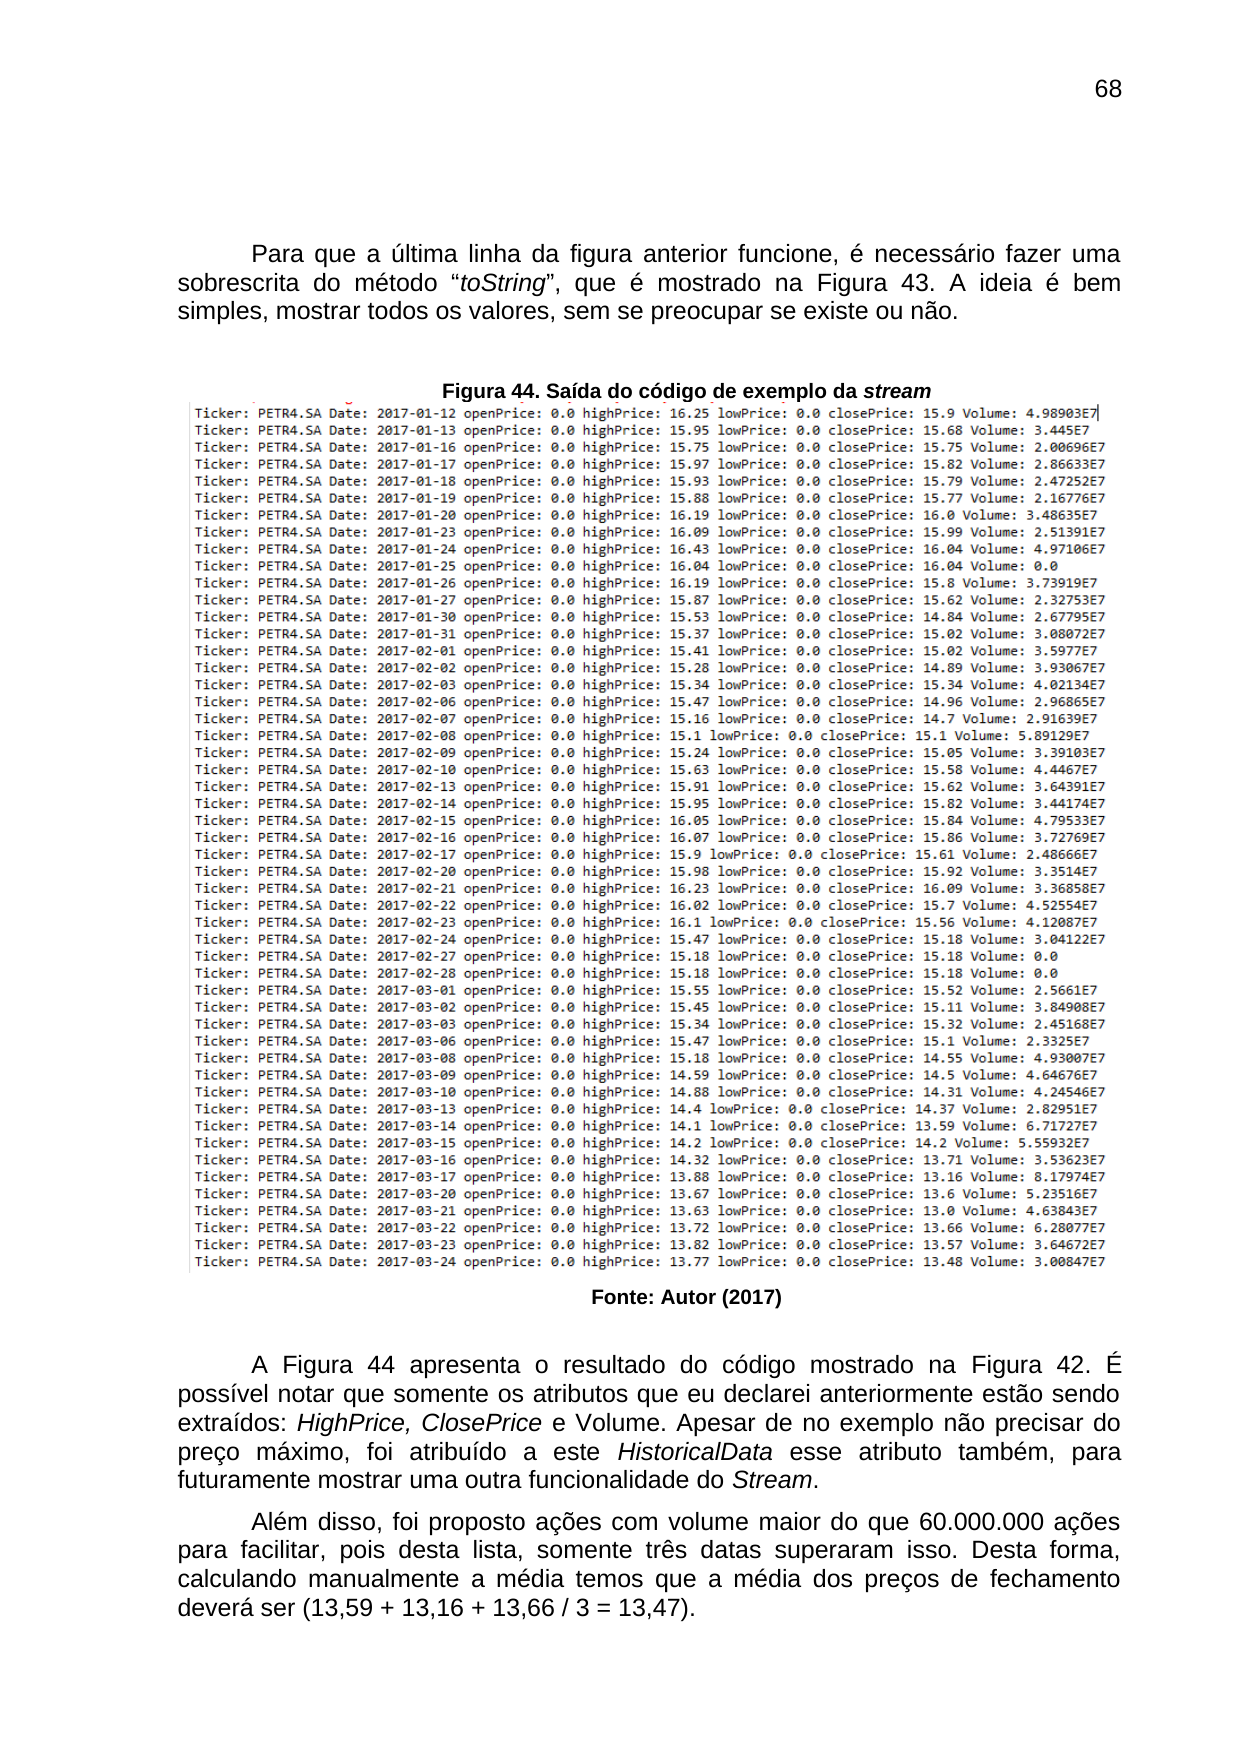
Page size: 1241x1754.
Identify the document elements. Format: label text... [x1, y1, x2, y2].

text Fonte: Autor (2017) [177, 1285, 1122, 1309]
text Além disso, foi proposto ações com volume maior do que 60.000.000 ações para facilitar, pois desta lista, somente três datas superaram isso. Desta forma, calculando manualmente a média temos que a média dos preços de fechamento deverá ser (13,59 + 13,16 + 13,66 / 3 = 13,47). [177, 1507, 1122, 1622]
picture [189, 402, 1110, 1273]
